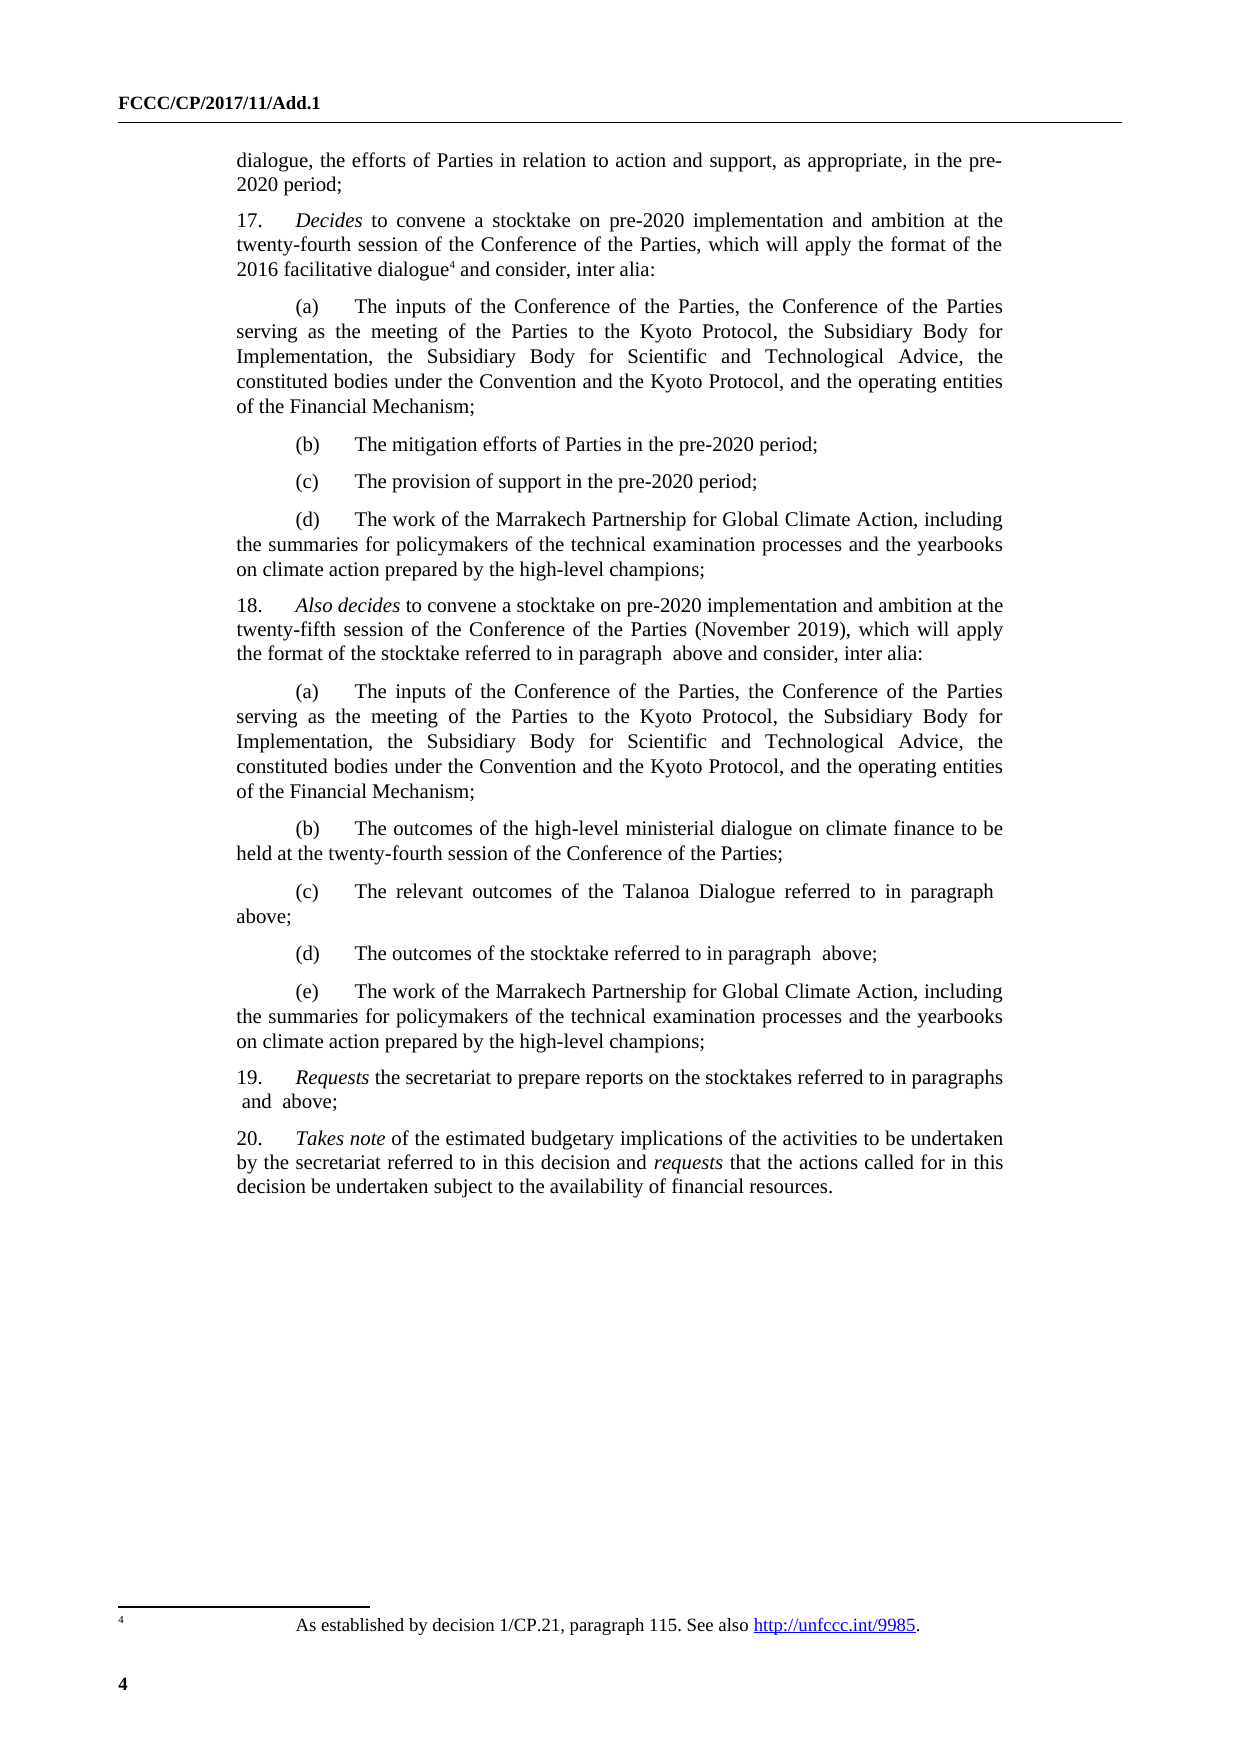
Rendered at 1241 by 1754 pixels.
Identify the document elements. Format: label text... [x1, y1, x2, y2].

list (b) The mitigation efforts of Parties in the pre-2020 period; [236, 431, 1004, 456]
list (c) The provision of support in the pre-2020 period; [236, 468, 1004, 493]
list (b) The outcomes of the high-level ministerial dialogue on climate finance to be held at the twenty-fourth session of the Conference of the Parties; [236, 815, 1004, 865]
list (d) The outcomes of the stocktake referred to in paragraph 17 above; [236, 940, 1004, 965]
list 20. Takes note of the estimated budgetary implications of the activities to be undertaken by the secretariat referred to in this decision and requests that the actions called for in this decision be undertaken subject to the availability of financial resources. [236, 1126, 1004, 1198]
list 17. Decides to convene a stocktake on pre-2020 implementation and ambition at the twenty-fourth session of the Conference of the Parties, which will apply the format of the 2016 facilitative dialogue and consider, inter alia: [236, 208, 1004, 281]
list (e) The work of the Marrakech Partnership for Global Climate Action, including the summaries for policymakers of the technical examination processes and the yearbooks on climate action prepared by the high-level champions; [236, 978, 1004, 1053]
list (a) The inputs of the Conference of the Parties, the Conference of the Parties serving as the meeting of the Parties to the Kyoto Protocol, the Subsidiary Body for Implementation, the Subsidiary Body for Scientific and Technological Advice, the constituted bodies under the Convention and the Kyoto Protocol, and the operating entities of the Financial Mechanism; [236, 678, 1004, 803]
list 19. Requests the secretariat to prepare reports on the stocktakes referred to in paragraphs 17 and 18 above; [236, 1065, 1004, 1113]
list (d) The work of the Marrakech Partnership for Global Climate Action, including the summaries for policymakers of the technical examination processes and the yearbooks on climate action prepared by the high-level champions; [236, 506, 1004, 581]
list (a) The inputs of the Conference of the Parties, the Conference of the Parties serving as the meeting of the Parties to the Kyoto Protocol, the Subsidiary Body for Implementation, the Subsidiary Body for Scientific and Technological Advice, the constituted bodies under the Convention and the Kyoto Protocol, and the operating entities of the Financial Mechanism; [236, 293, 1004, 418]
list 18. Also decides to convene a stocktake on pre-2020 implementation and ambition at the twenty-fifth session of the Conference of the Parties (November 2019), which will apply the format of the stocktake referred to in paragraph 17 above and consider, inter alia: [236, 593, 1004, 665]
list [236, 148, 1004, 196]
list (c) The relevant outcomes of the Talanoa Dialogue referred to in paragraph 16 above; [236, 878, 1004, 928]
